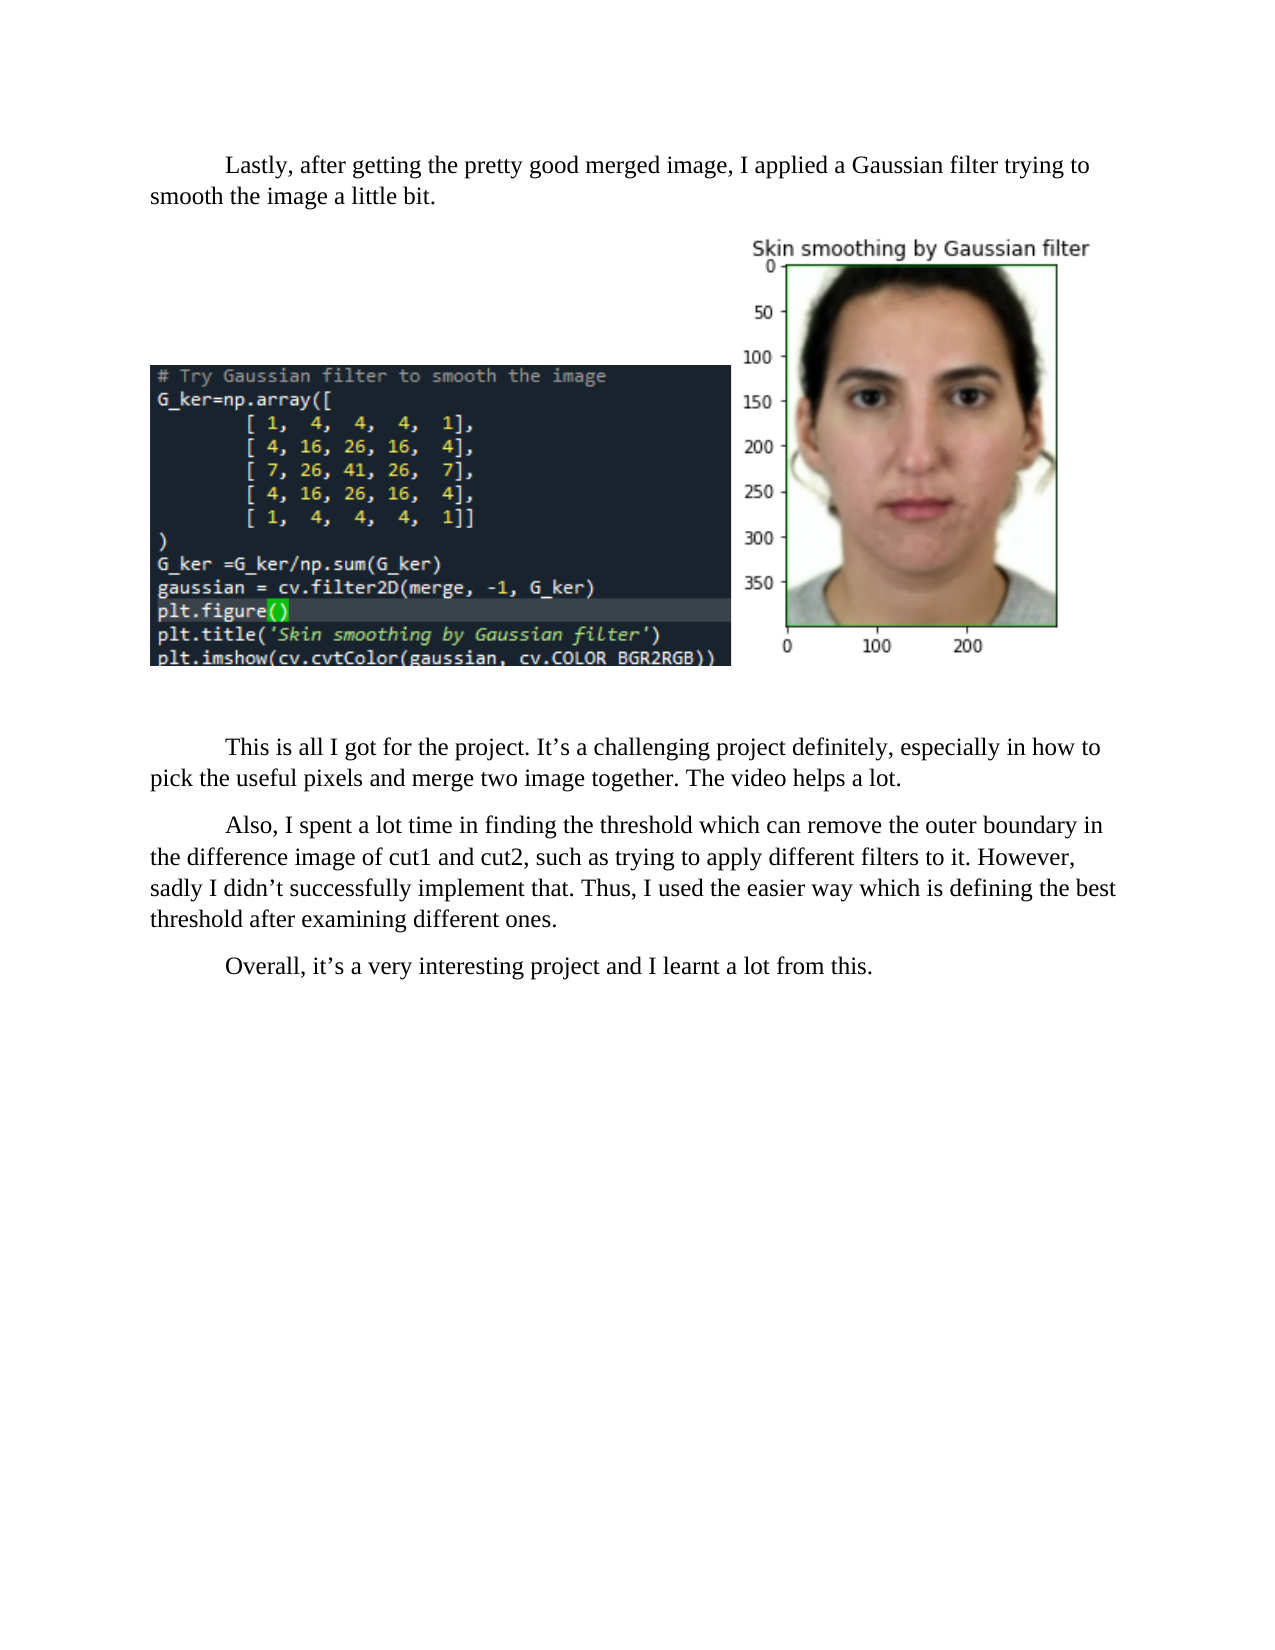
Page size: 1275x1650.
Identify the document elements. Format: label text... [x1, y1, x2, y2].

text This is all I got for the project. It’s a challenging project definitely, especially in how to pick the useful pixels and merge two image together. The video helps a lot. [150, 732, 1125, 792]
text Lastly, after getting the pretty good merged image, I applied a Gaussian filter trying to smooth the image a little bit. [150, 150, 1125, 210]
picture [150, 228, 1100, 666]
text Overall, it’s a very interesting project and I learnt a lot from this. [150, 951, 1125, 980]
text Also, I spent a lot time in finding the threshold which can remove the outer boundary in the difference image of cut1 and cut2, such as trying to apply different filters to it. However, sadly I didn’t successfully implement that. Thus, I used the easier way which is defining the best threshold after examining different ones. [150, 811, 1125, 932]
